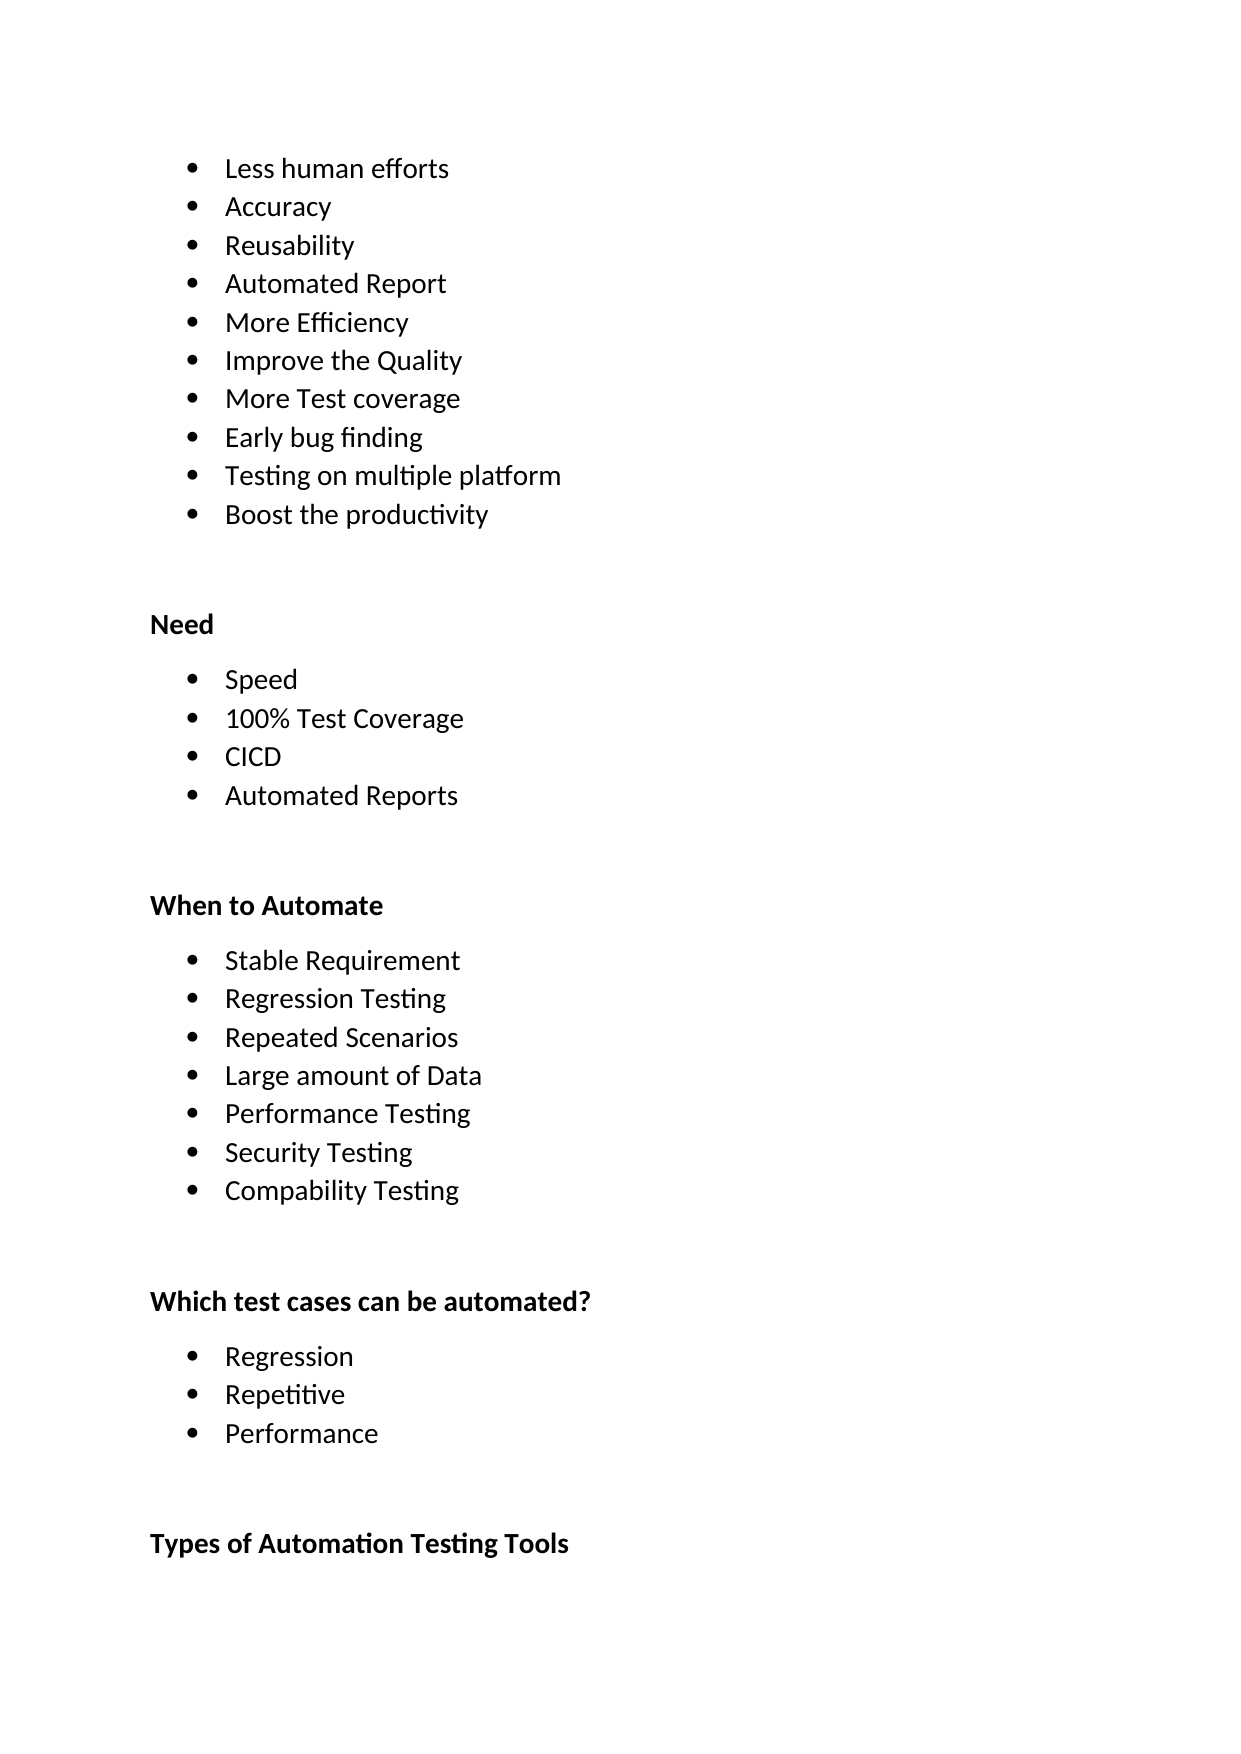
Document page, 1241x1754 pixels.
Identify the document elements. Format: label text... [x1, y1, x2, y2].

list Boost the productivity [187, 496, 1090, 532]
list Early bug finding [187, 419, 1090, 455]
list Security Testing [187, 1134, 1090, 1170]
list Reusability [187, 227, 1090, 262]
list Accuracy [187, 188, 1090, 224]
list Performance Testing [187, 1096, 1090, 1131]
text Types of Automation Testing Tools [150, 1525, 1090, 1561]
list Repeated Scenarios [187, 1019, 1090, 1054]
list Improve the Quality [187, 342, 1090, 378]
text Need [150, 606, 1090, 642]
list More Efficiency [187, 304, 1090, 339]
list Repetitive [187, 1376, 1090, 1412]
list Compability Testing [187, 1172, 1090, 1208]
list Automated Reports [187, 777, 1090, 812]
list Large amount of Data [187, 1057, 1090, 1093]
list Less human efforts [187, 150, 1090, 186]
list Automated Report [187, 265, 1090, 301]
list More Test coverage [187, 381, 1090, 416]
list Performance [187, 1415, 1090, 1450]
list CICD [187, 738, 1090, 774]
list Testing on multiple platform [187, 457, 1090, 493]
list Speed [187, 661, 1090, 697]
text When to Automate [150, 887, 1090, 922]
list Regression Testing [187, 980, 1090, 1016]
list 100% Test Coverage [187, 700, 1090, 735]
list Stable Requirement [187, 942, 1090, 977]
text Which test cases can be automated? [150, 1283, 1090, 1318]
list Regression [187, 1338, 1090, 1373]
